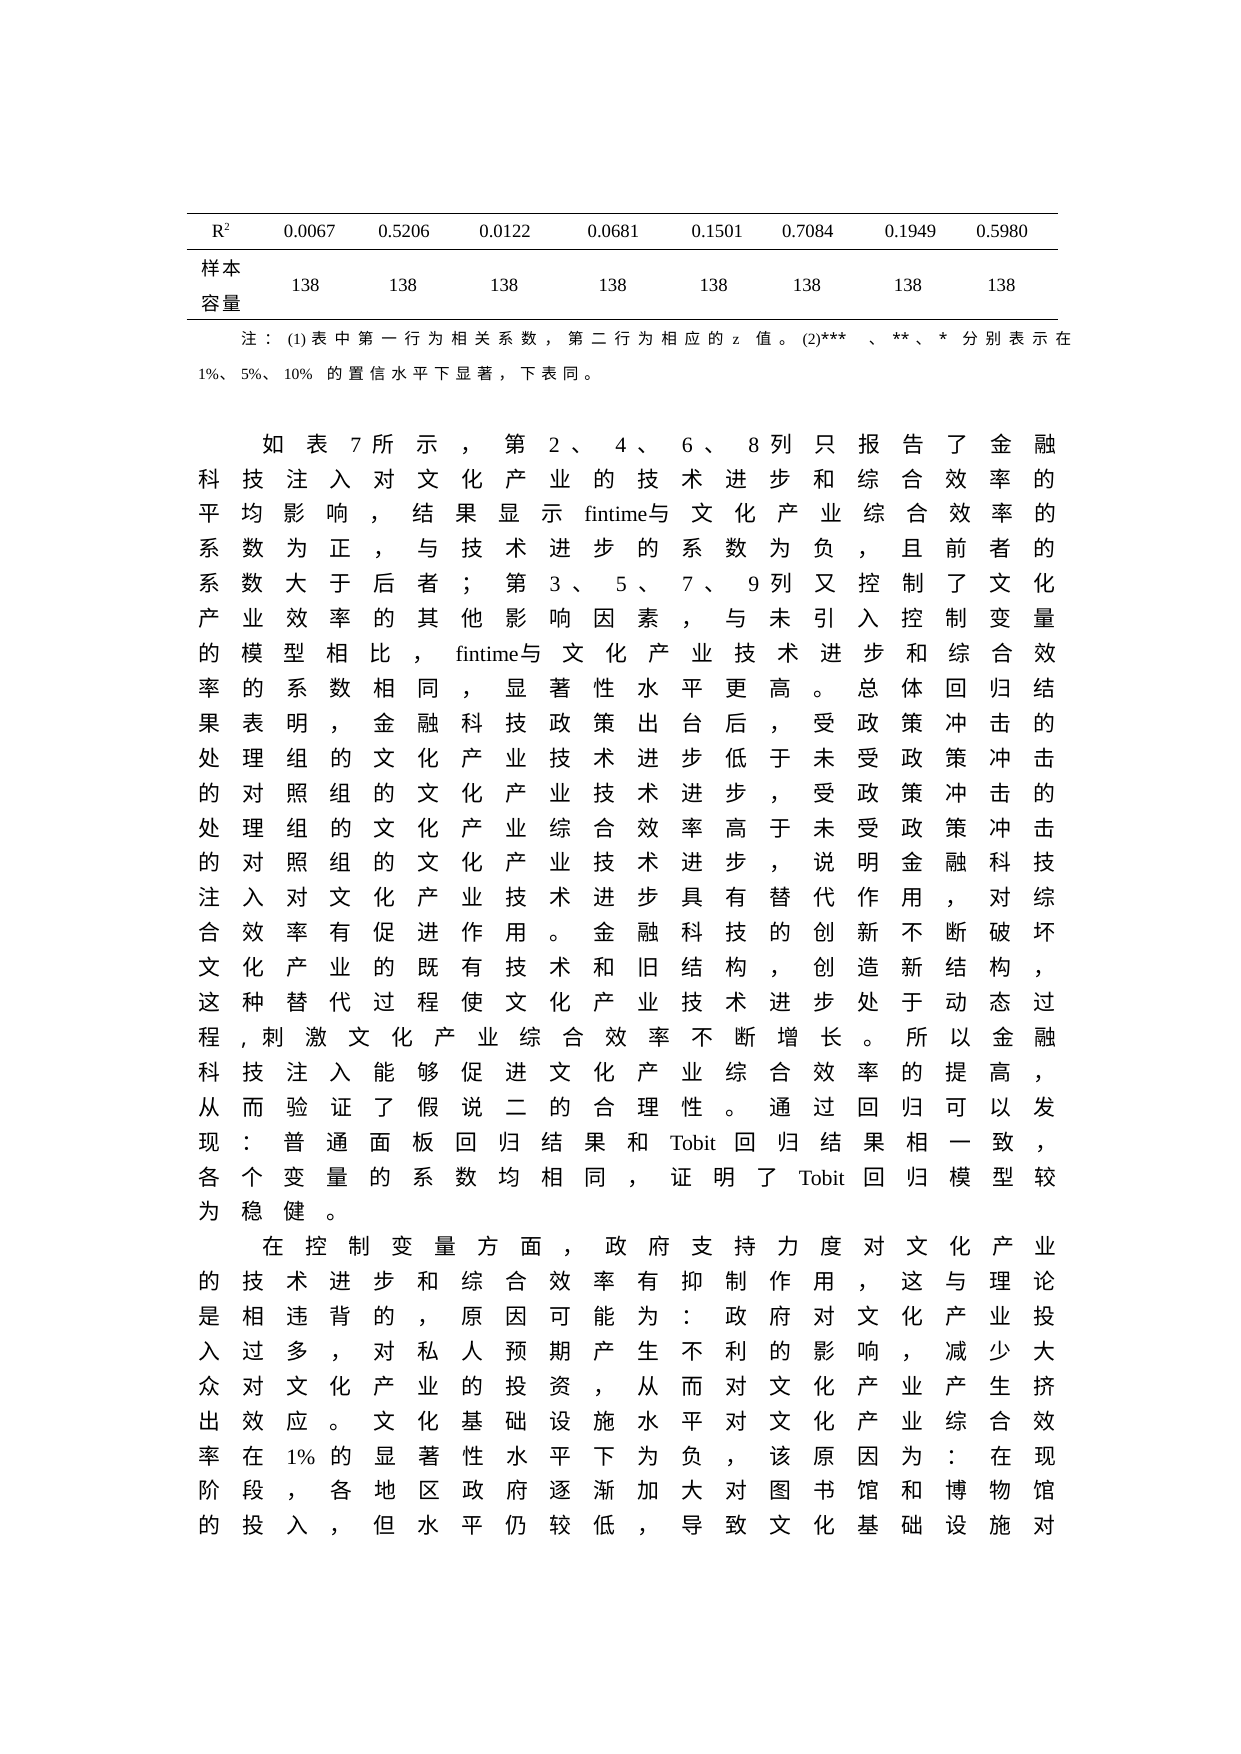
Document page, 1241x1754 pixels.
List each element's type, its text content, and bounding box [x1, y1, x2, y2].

table_cell 138 [462, 250, 557, 319]
table_cell 0.1501 [666, 214, 761, 248]
table_cell 样本容量 [187, 250, 258, 319]
table_cell R2 [187, 214, 258, 248]
table_cell 0.0122 [462, 214, 557, 248]
list 如表7所示，第2、4、6、8列只报告了金融科技注入对文化产业的技术进步和综合效率的平均影响，结果显示fintime与文化产业综合效率的系数为正，与技术进步的系数为负，且前者的系数大于后者；第3、5、7、9列又控制了文化产业效率的其他影响因素，与未引入控制变量的模型相比，fintime与文化产业技术进步和综合效率的系数相同，显著性水平更高。总体回归结果表明，金融科技政策出台后，受政策冲击的处理组的文化产业技术进步低于未受政策冲击的对照组的文化产业技术进步，受政策冲击的处理组的文化产业综合效率高于未受政策冲击的对照组的文化产业技术进步，说明金融科技注入对文化产业技术进步具有替代作用，对综合效率有促进作用。金融科技的创新不断破坏文化产业的既有技术和旧结构，创造新结构，这种替代过程使文化产业技术进步处于动态过程,刺激文化产业综合效率不断增长。所以金融科技注入能够促进文化产业综合效率的提高，从而验证了假说二的合理性。通过回归可以发现：普通面板回归结果和Tobit回归结果相一致，各个变量的系数均相同，证明了Tobit回归模型较为稳健。 [198, 425, 1078, 1228]
table_cell 138 [957, 250, 1058, 319]
table_cell 138 [557, 250, 666, 319]
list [198, 1228, 1078, 1542]
table_cell 0.5206 [353, 214, 462, 248]
table_cell 0.7084 [761, 214, 862, 248]
table_cell 138 [761, 250, 862, 319]
table_cell 138 [862, 250, 957, 319]
table_cell 138 [258, 250, 353, 319]
table_cell 0.0067 [258, 214, 353, 248]
table_cell 0.5980 [957, 214, 1058, 248]
table_cell 138 [353, 250, 462, 319]
list 注：(1)表中第一行为相关系数，第二行为相应的z值。(2)***、**、*分别表示在 1%、5%、10%的置信水平下显著，下表同。 [198, 320, 1078, 390]
table_cell 138 [666, 250, 761, 319]
table_cell 0.1949 [862, 214, 957, 248]
table_cell 0.0681 [557, 214, 666, 248]
